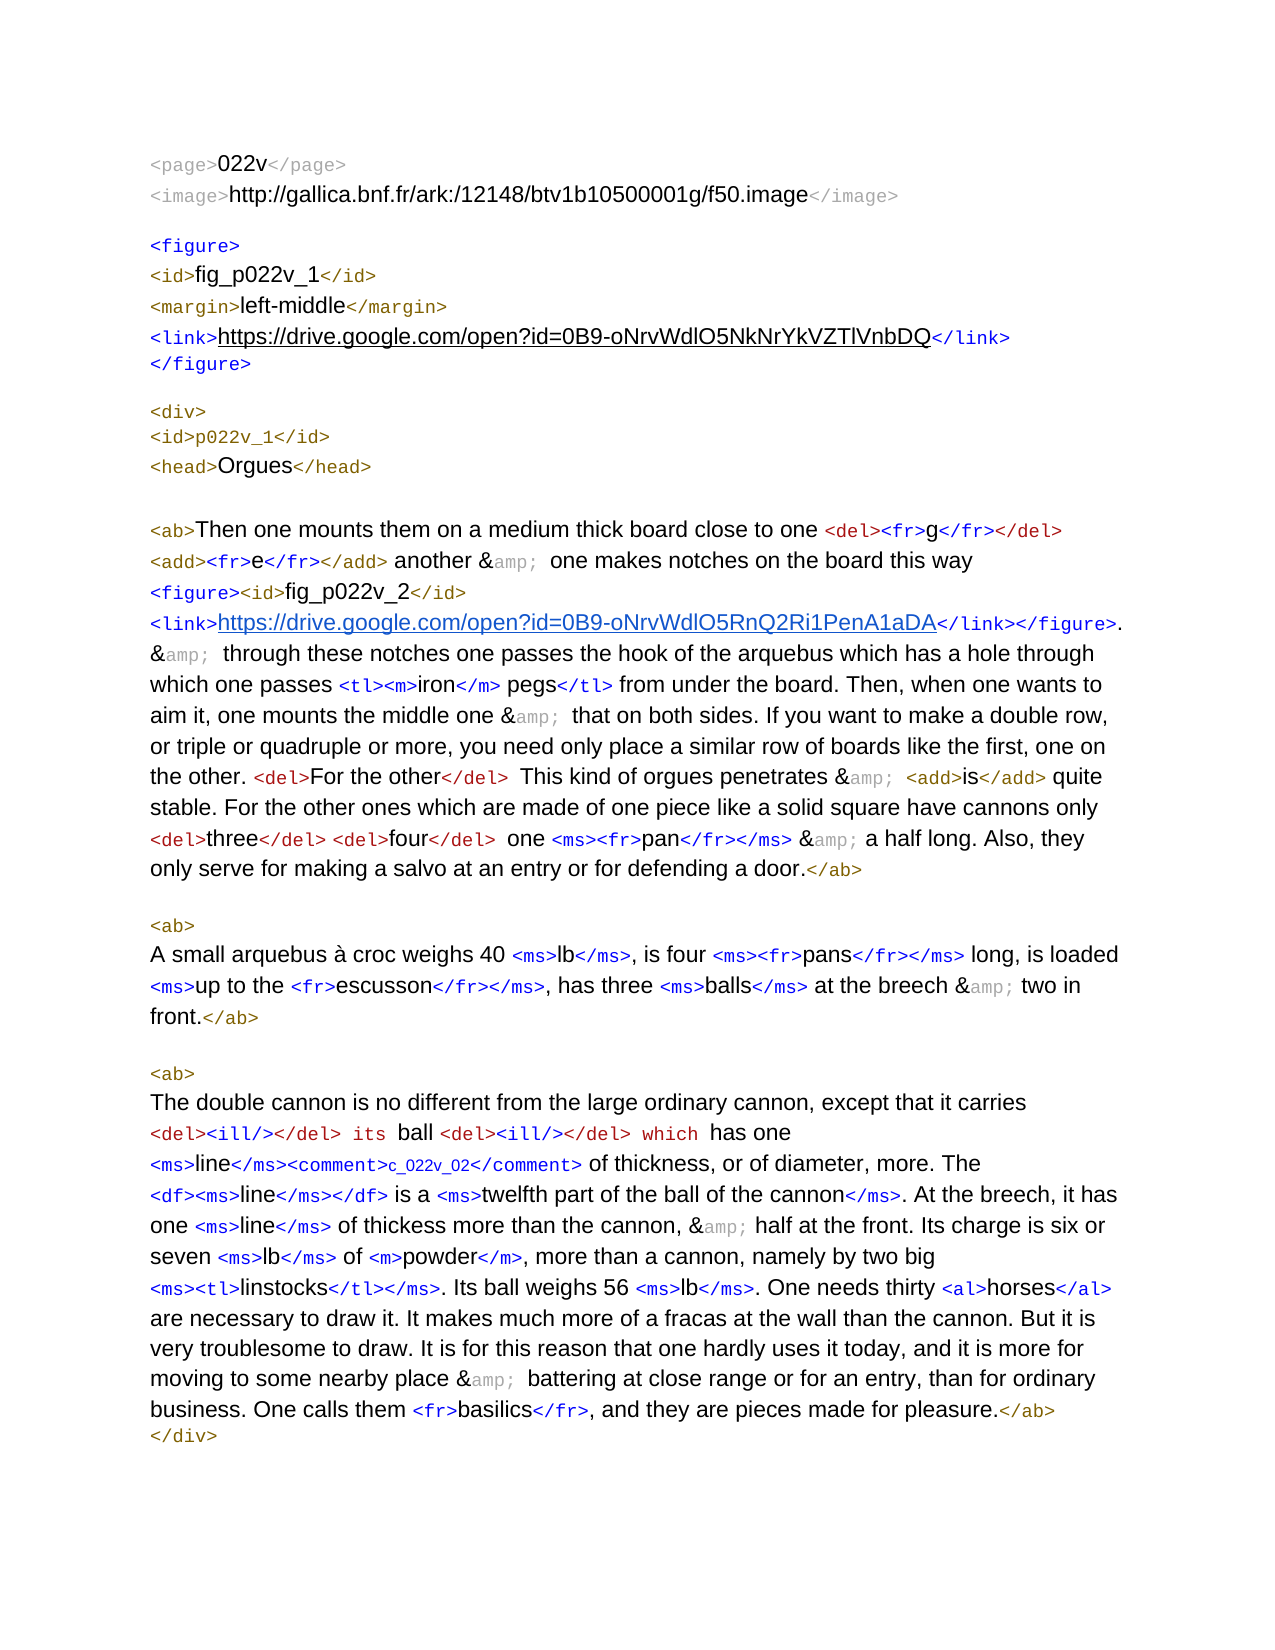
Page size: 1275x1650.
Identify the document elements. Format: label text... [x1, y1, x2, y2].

text <id>fig_p022v_1</id> [150, 261, 1125, 288]
text <figure> [150, 237, 1125, 258]
text <margin>left-middle</margin> [150, 292, 1125, 319]
text <div> [150, 403, 1125, 424]
text <head>Orgues</head> [150, 452, 1125, 479]
text <link>https://drive.google.com/open?id=0B9-oNrvWdlO5RnQ2Ri1PenA1aDA</link></figure>. [150, 609, 1125, 636]
text <page>022v</page> [150, 150, 1125, 177]
text <link>https://drive.google.com/open?id=0B9-oNrvWdlO5NkNrYkVZTlVnbDQ</link> [150, 323, 1125, 350]
text The double cannon is no different from the large ordinary cannon, except that it carries <del><ill/></del> its ball <del><ill/></del> which has one <ms>line</ms><comment>c_022v_02</comment> of thickness, or of diameter, more. The <df><ms>line</ms></df> is a <ms>twelfth part of the ball of the cannon</ms>. At the breech, it has one <ms>line</ms> of thickess more than the cannon, &amp; half at the front. Its charge is six or seven <ms>lb</ms> of <m>powder</m>, more than a cannon, namely by two big <ms><tl>linstocks</tl></ms>. Its ball weighs 56 <ms>lb</ms>. One needs thirty <al>horses</al> are necessary to draw it. It makes much more of a fracas at the wall than the cannon. But it is very troublesome to draw. It is for this reason that one hardly uses it today, and it is more for moving to some nearby place &amp; battering at close range or for an entry, than for ordinary business. One calls them <fr>basilics</fr>, and they are pieces made for pleasure.</ab> [150, 1089, 1125, 1423]
text </div> [150, 1427, 1125, 1448]
text <ab> [150, 1064, 1125, 1086]
text </figure> [150, 354, 1125, 376]
text <image>http://gallica.bnf.fr/ark:/12148/btv1b10500001g/f50.image</image> [150, 181, 1125, 208]
text <ab>Then one mounts them on a medium thick board close to one <del><fr>g</fr></del> <add><fr>e</fr></add> another &amp; one makes notches on the board this way <figure><id>fig_p022v_2</id> [150, 516, 1125, 605]
text A small arquebus à croc weighs 40 <ms>lb</ms>, is four <ms><fr>pans</fr></ms> long, is loaded <ms>up to the <fr>escusson</fr></ms>, has three <ms>balls</ms> at the breech &amp; two in front.</ab> [150, 941, 1125, 1030]
text <id>p022v_1</id> [150, 428, 1125, 449]
text <ab> [150, 917, 1125, 938]
text &amp; through these notches one passes the hook of the arquebus which has a hole through which one passes <tl><m>iron</m> pegs</tl> from under the board. Then, when one wants to aim it, one mounts the middle one &amp; that on both sides. If you want to make a double row, or triple or quadruple or more, you need only place a similar row of boards like the first, one on the other. <del>For the other</del> This kind of orgues penetrates &amp; <add>is</add> quite stable. For the other ones which are made of one piece like a solid square have cannons only <del>three</del> <del>four</del> one <ms><fr>pan</fr></ms> &amp; a half long. Also, they only serve for making a salvo at an entry or for defending a door.</ab> [150, 640, 1125, 882]
